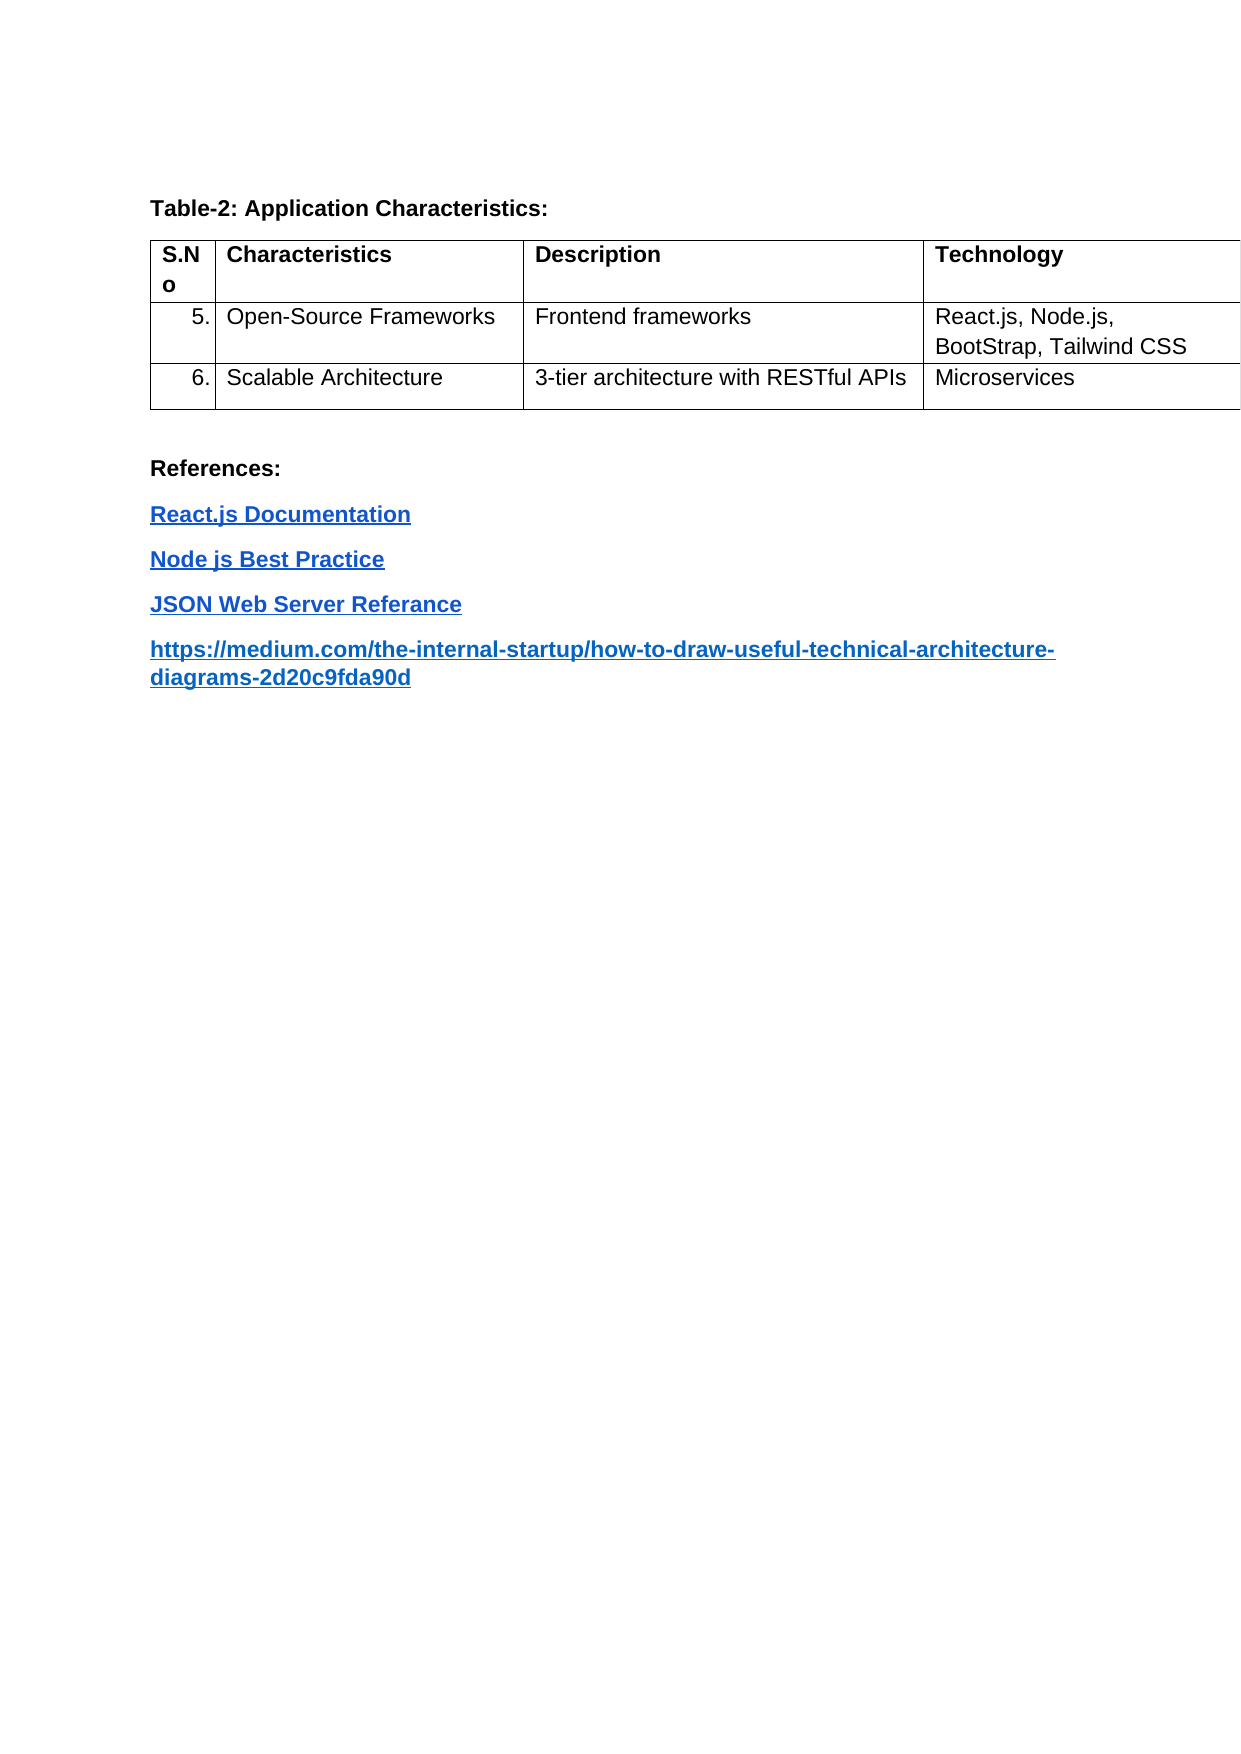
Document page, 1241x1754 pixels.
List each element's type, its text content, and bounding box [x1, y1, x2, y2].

text Node js Best Practice [150, 546, 1090, 572]
table_header Description [524, 241, 923, 302]
table_cell Microservices [924, 364, 1240, 409]
table_cell React.js, Node.js, BootStrap, Tailwind CSS [924, 303, 1240, 363]
table_cell [151, 303, 215, 363]
text React.js Documentation [150, 501, 1090, 527]
table_cell Scalable Architecture [216, 364, 523, 409]
text Table-2: Application Characteristics: [150, 195, 1090, 221]
table_cell 3-tier architecture with RESTful APIs [524, 364, 923, 409]
table_header Characteristics [216, 241, 523, 302]
table_cell Open-Source Frameworks [216, 303, 523, 363]
table_cell Frontend frameworks [524, 303, 923, 363]
text References: [150, 455, 1090, 482]
table_header S.No [151, 241, 215, 302]
text https://medium.com/the-internal-startup/how-to-draw-useful-technical-architecture-diagrams-2d20c9fda90d [150, 636, 1090, 691]
text JSON Web Server Referance [150, 591, 1090, 617]
table_header Technology [924, 241, 1240, 302]
table_cell [151, 364, 215, 409]
